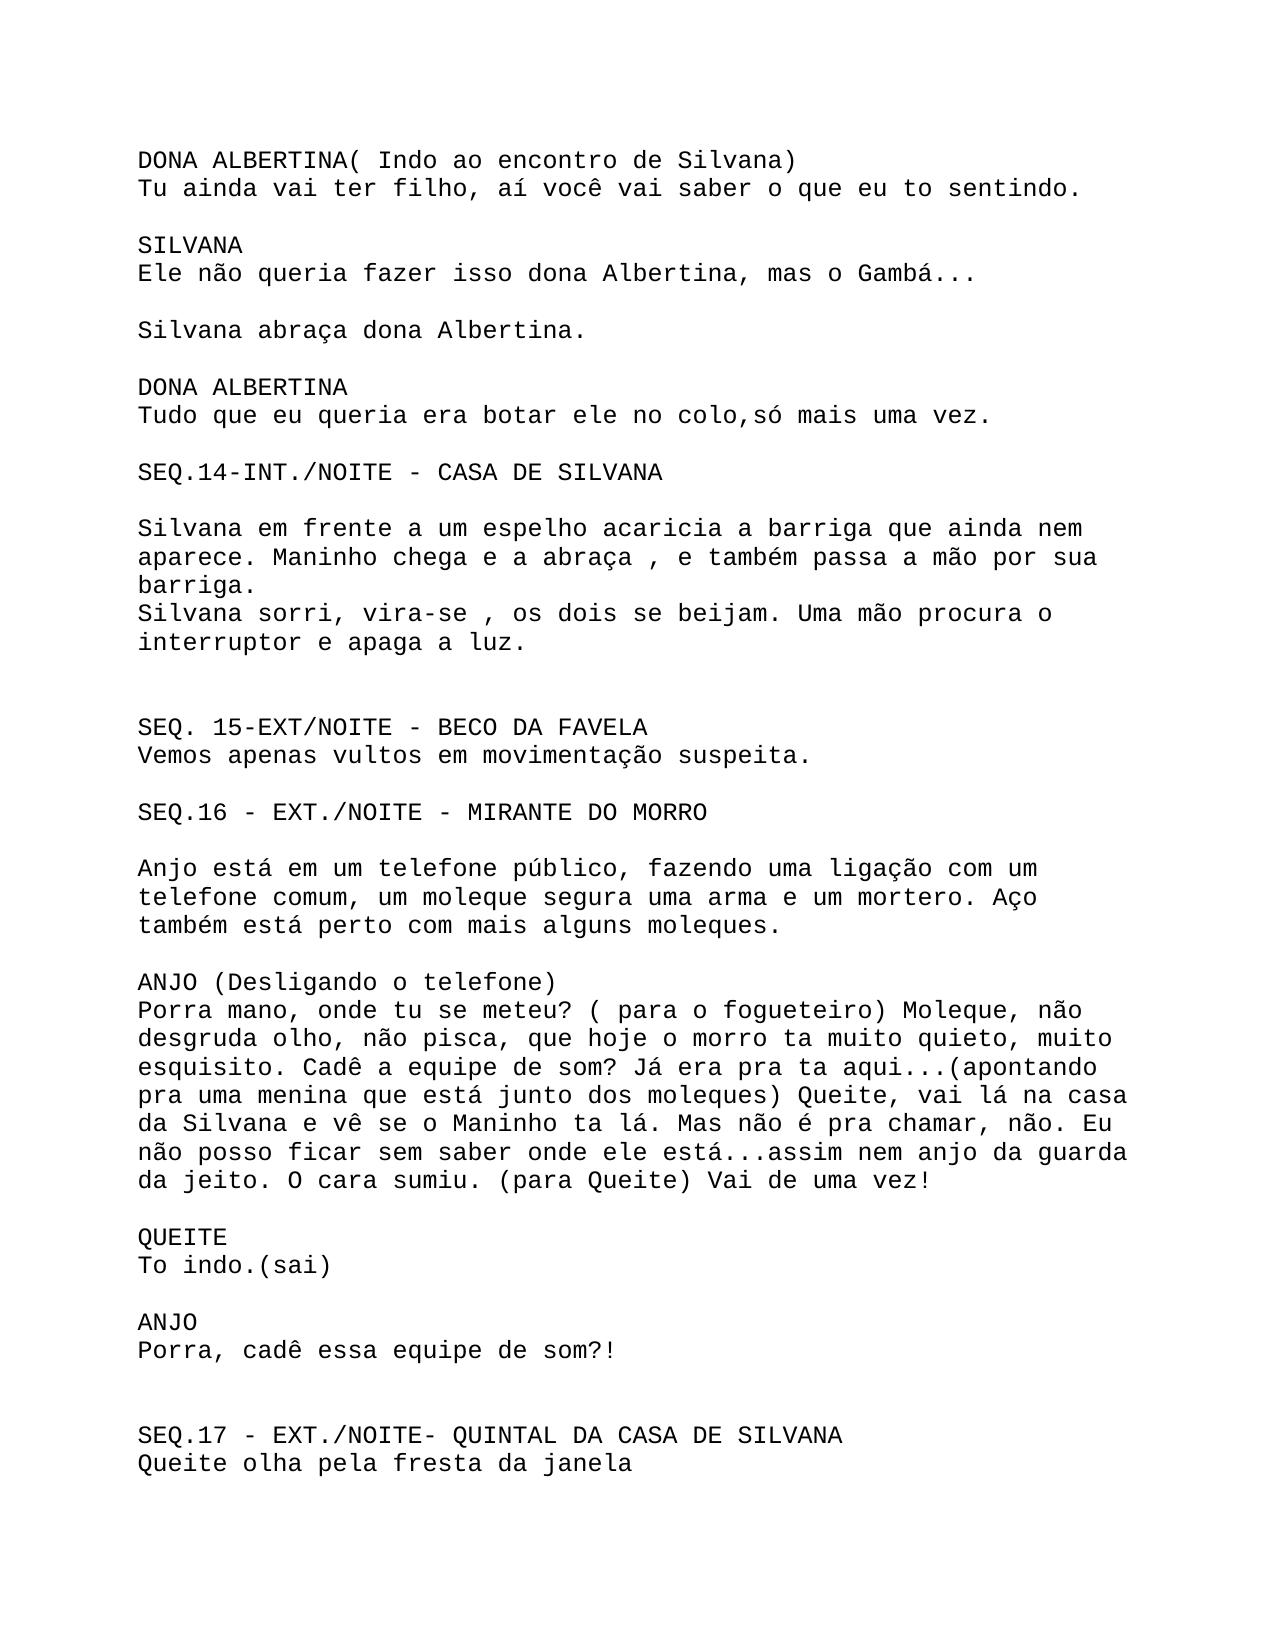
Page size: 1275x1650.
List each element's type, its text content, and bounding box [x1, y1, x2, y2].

text SEQ.14-INT./NOITE - CASA DE SILVANA [137, 459, 1138, 488]
text To indo.(sai) [137, 1253, 1138, 1281]
text ANJO [137, 1309, 1138, 1338]
text DONA ALBERTINA( Indo ao encontro de Silvana) [137, 148, 1138, 176]
text Porra mano, onde tu se meteu? ( para o fogueteiro) Moleque, não desgruda olho, não pisca, que hoje o morro ta muito quieto, muito esquisito. Cadê a equipe de som? Já era pra ta aqui...(apontando pra uma menina que está junto dos moleques) Queite, vai lá na casa da Silvana e vê se o Maninho ta lá. Mas não é pra chamar, não. Eu não posso ficar sem saber onde ele está...assim nem anjo da guarda da jeito. O cara sumiu. (para Queite) Vai de uma vez! [137, 998, 1138, 1196]
text QUEITE [137, 1224, 1138, 1253]
text Silvana abraça dona Albertina. [137, 318, 1138, 346]
text Tudo que eu queria era botar ele no colo,só mais uma vez. [137, 403, 1138, 431]
text SEQ.17 - EXT./NOITE- QUINTAL DA CASA DE SILVANA [137, 1423, 1138, 1451]
text Vemos apenas vultos em movimentação suspeita. [137, 743, 1138, 771]
text Queite olha pela fresta da janela [137, 1451, 1138, 1479]
text Anjo está em um telefone público, fazendo uma ligação com um telefone comum, um moleque segura uma arma e um mortero. Aço também está perto com mais alguns moleques. [137, 856, 1138, 941]
text Silvana sorri, vira-se , os dois se beijam. Uma mão procura o interruptor e apaga a luz. [137, 601, 1138, 658]
text SEQ.16 - EXT./NOITE - MIRANTE DO MORRO [137, 799, 1138, 828]
text Porra, cadê essa equipe de som?! [137, 1338, 1138, 1366]
text Ele não queria fazer isso dona Albertina, mas o Gambá... [137, 261, 1138, 289]
text Silvana em frente a um espelho acaricia a barriga que ainda nem aparece. Maninho chega e a abraça , e também passa a mão por sua barriga. [137, 516, 1138, 601]
text ANJO (Desligando o telefone) [137, 969, 1138, 998]
text DONA ALBERTINA [137, 374, 1138, 403]
text SEQ. 15-EXT/NOITE - BECO DA FAVELA [137, 714, 1138, 743]
text Tu ainda vai ter filho, aí você vai saber o que eu to sentindo. [137, 176, 1138, 204]
text SILVANA [137, 233, 1138, 261]
